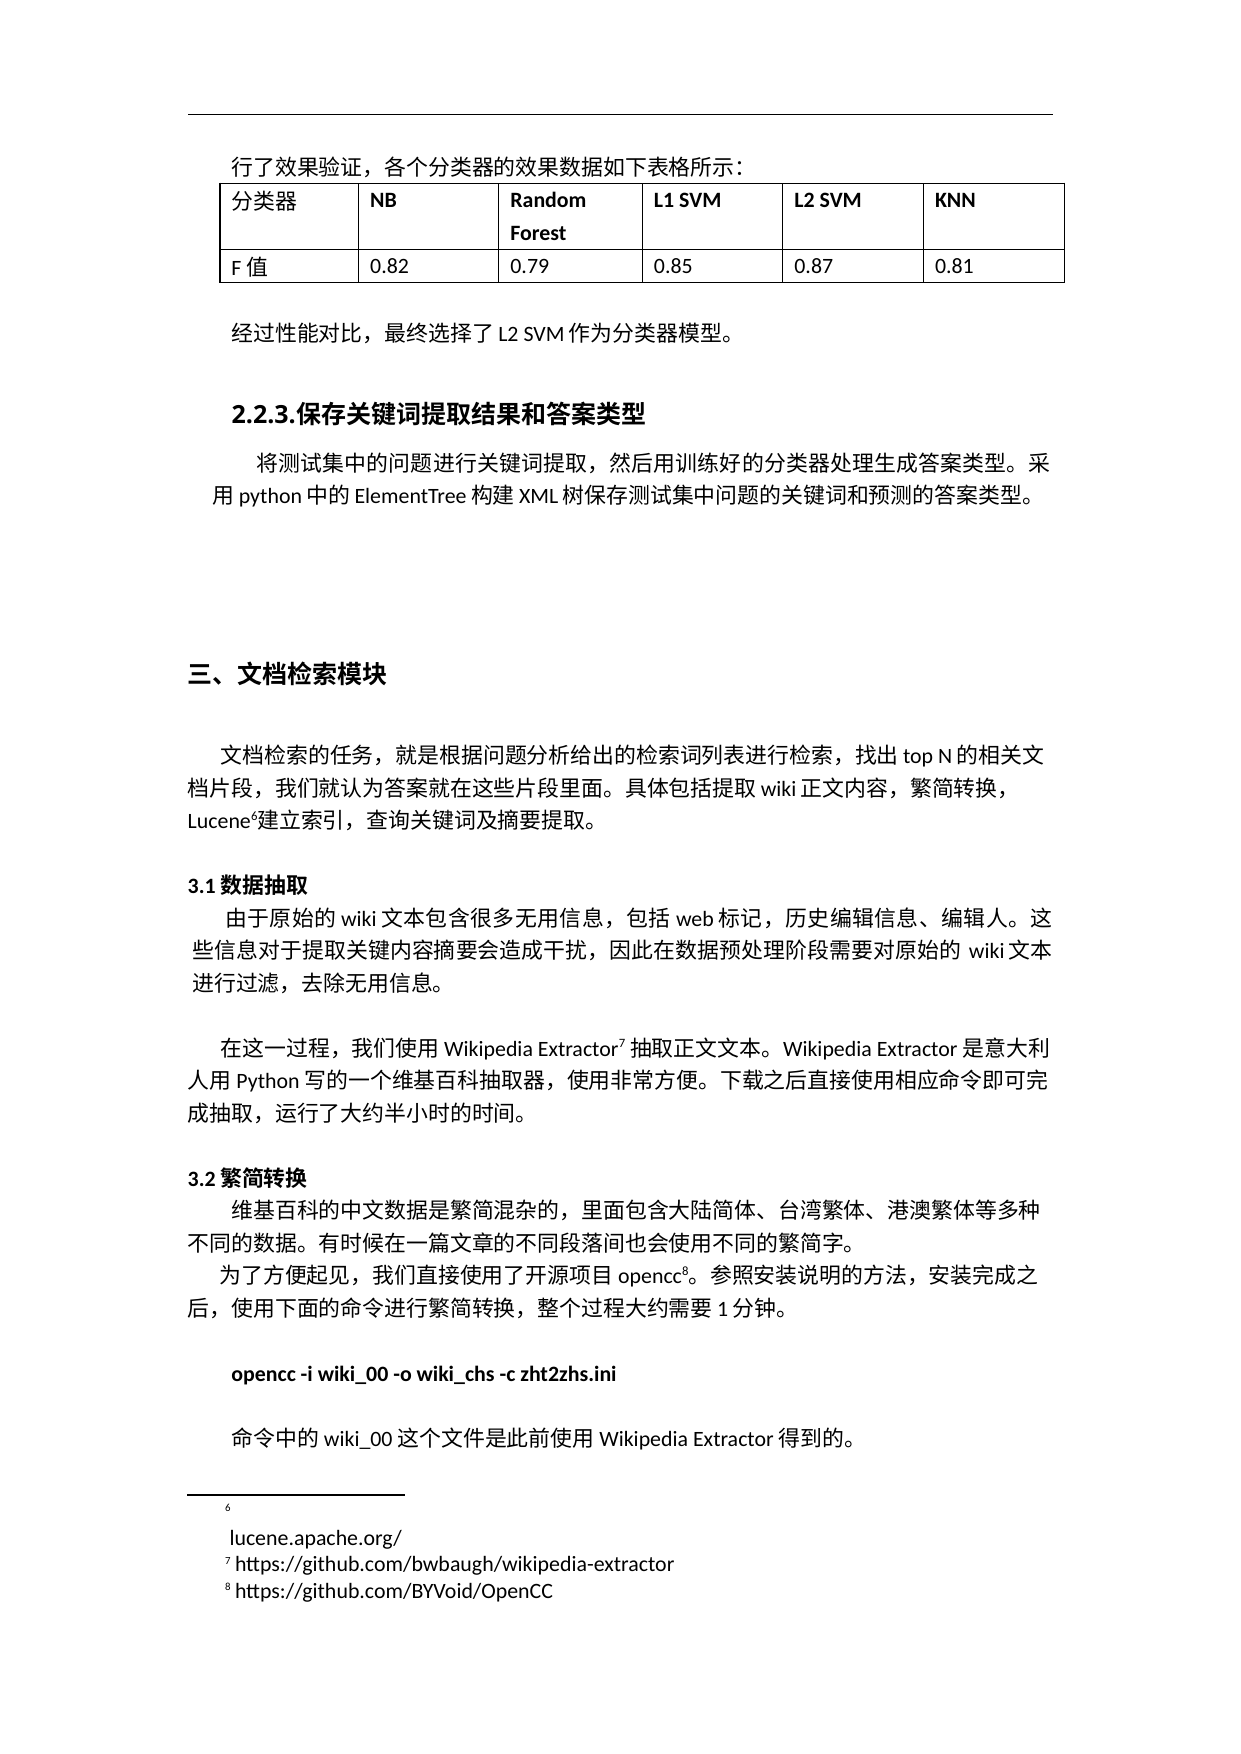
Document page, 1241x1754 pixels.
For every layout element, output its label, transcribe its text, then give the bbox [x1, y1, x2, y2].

table_header L2 SVM [783, 184, 923, 248]
table_cell 0.81 [924, 250, 1064, 282]
table_header KNN [924, 184, 1064, 248]
text 三、文档检索模块 [187, 641, 1053, 706]
text 将测试集中的问题进行关键词提取，然后用训练好的分类器处理生成答案类型。采用python中的ElementTree构建XML树保存测试集中问题的关键词和预测的答案类型。 [212, 446, 1053, 511]
text 3.2繁简转换 [187, 1161, 1053, 1193]
table_header NB [359, 184, 498, 248]
text 命令中的 wiki_00 这个文件是此前使用 Wikipedia Extractor 得到的。 [187, 1421, 1053, 1453]
text 维基百科的中文数据是繁简混杂的，里面包含大陆简体、台湾繁体、港澳繁体等多种不同的数据。有时候在一篇文章的不同段落间也会使用不同的繁简字。 为了方便起见，我们直接使用了开源项目 opencc。参照安装说明的方法，安装完成之后，使用下面的命令进行繁简转换，整个过程大约需要1分钟。 [187, 1193, 1053, 1323]
table_cell 0.87 [783, 250, 923, 282]
text 文档检索的任务，就是根据问题分析给出的检索词列表进行检索，找出top N的相关文档片段，我们就认为答案就在这些片段里面。具体包括提取wiki正文内容，繁简转换，Lucene建立索引，查询关键词及摘要提取。 [187, 738, 1053, 836]
text 3.1 数据抽取 [187, 868, 1053, 901]
table_header 分类器 [221, 184, 358, 248]
table_cell 0.79 [499, 250, 642, 282]
text 2.2.3.保存关键词提取结果和答案类型 [187, 381, 1053, 446]
text opencc -i wiki_00 -o wiki_chs -c zht2zhs.ini [187, 1323, 1053, 1421]
table_cell F值 [221, 250, 358, 282]
text 在这一过程，我们使用 Wikipedia Extractor 抽取正文文本。Wikipedia Extractor 是意大利人用 Python 写的一个维基百科抽取器，使用非常方便。下载之后直接使用相应命令即可完成抽取，运行了大约半小时的时间。 [187, 1031, 1053, 1128]
table_header L1 SVM [643, 184, 782, 248]
list 由于原始的wiki文本包含很多无用信息，包括web标记，历史编辑信息、编辑人。这些信息对于提取关键内容摘要会造成干扰，因此在数据预处理阶段需要对原始的wiki文本进行过滤，去除无用信息。 [192, 901, 1053, 998]
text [231, 150, 1053, 182]
table_cell 0.82 [359, 250, 498, 282]
table_header Random Forest [499, 184, 642, 248]
table_cell 0.85 [643, 250, 782, 282]
text 经过性能对比，最终选择了L2 SVM作为分类器模型。 [231, 316, 1053, 348]
